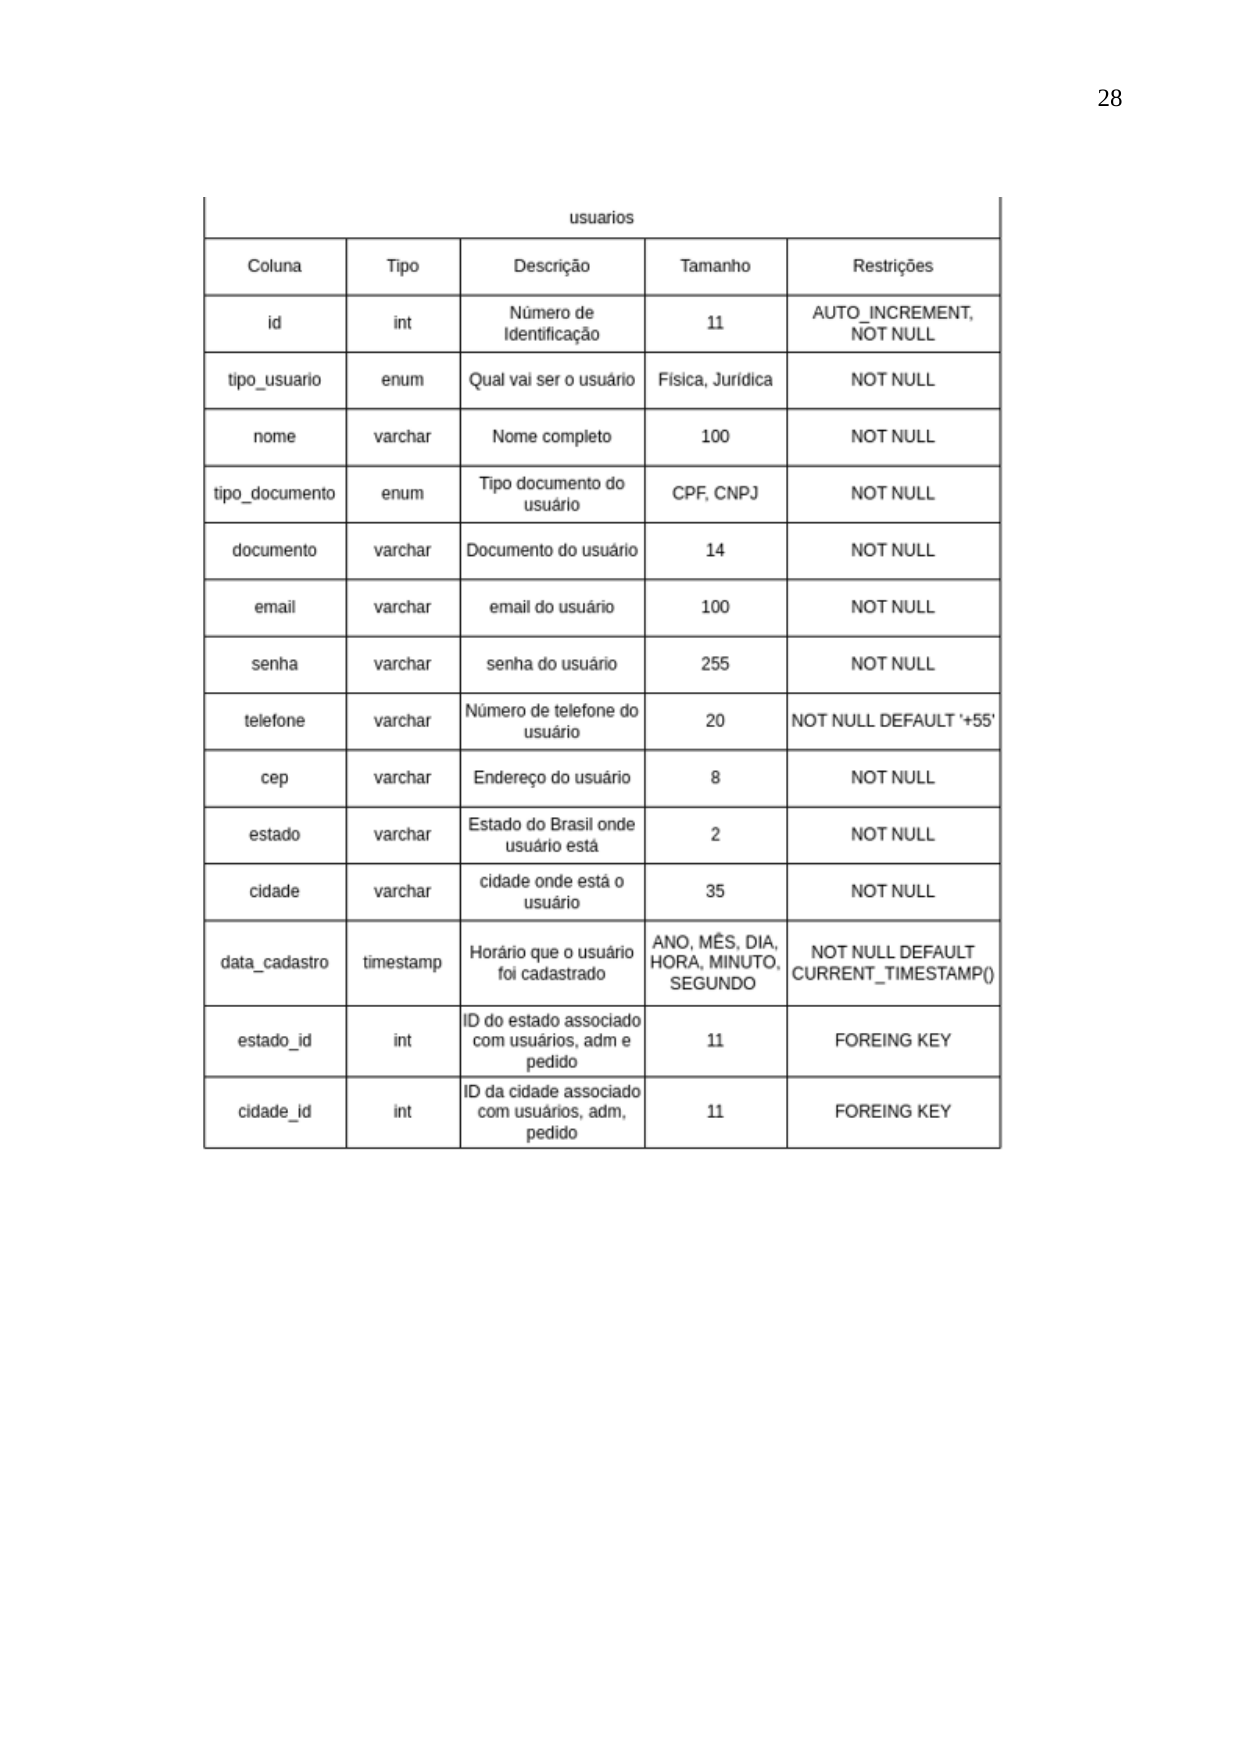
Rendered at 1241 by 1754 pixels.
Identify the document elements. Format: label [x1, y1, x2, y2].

picture [177, 197, 1018, 1168]
